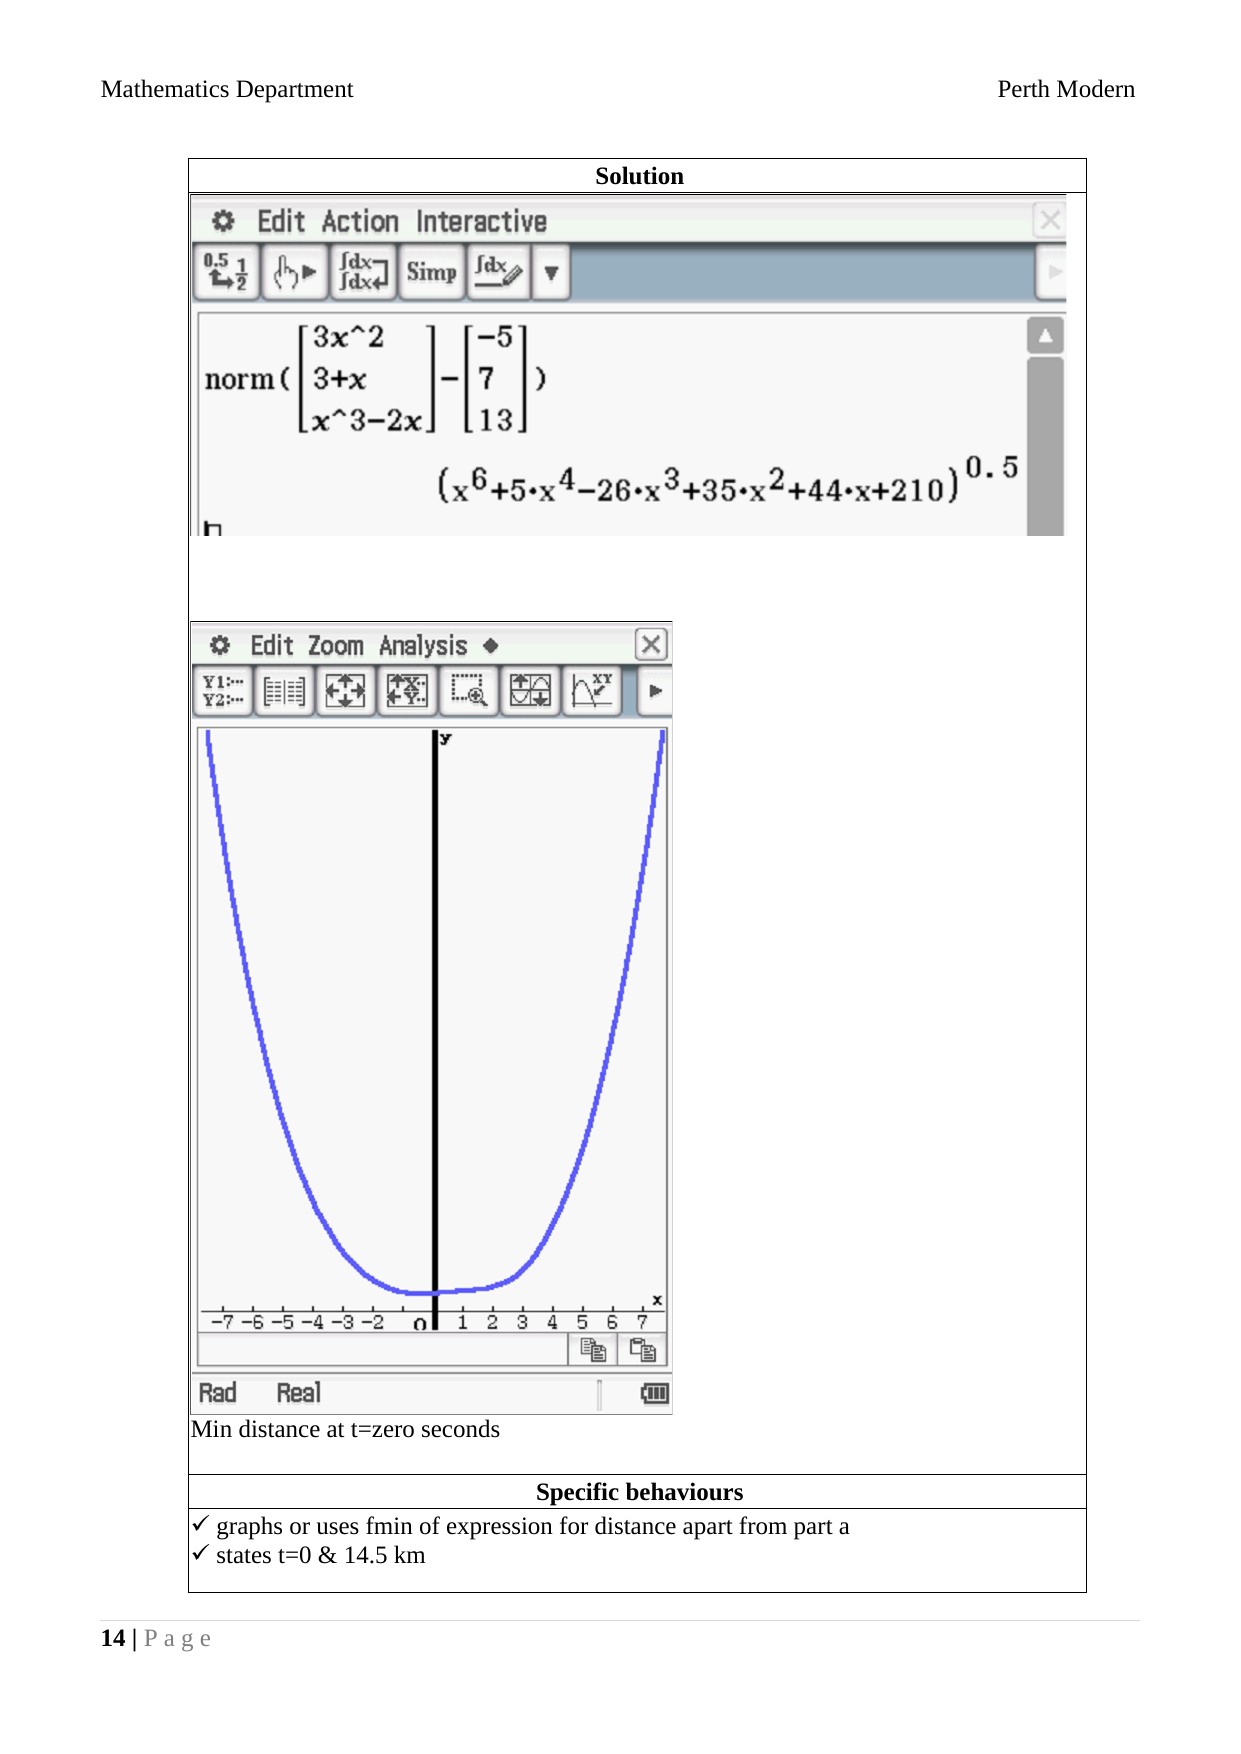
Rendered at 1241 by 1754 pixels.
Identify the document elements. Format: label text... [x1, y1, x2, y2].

table_cell Min distance at t=zero seconds [189, 193, 1086, 1474]
table_header Solution [189, 159, 1086, 192]
table_cell graphs or uses fmin of expression for distance apart from part a states t=0 & 14.5 km [189, 1509, 1086, 1592]
picture [190, 194, 1067, 536]
table_cell Specific behaviours [189, 1475, 1086, 1508]
picture [190, 621, 673, 1415]
